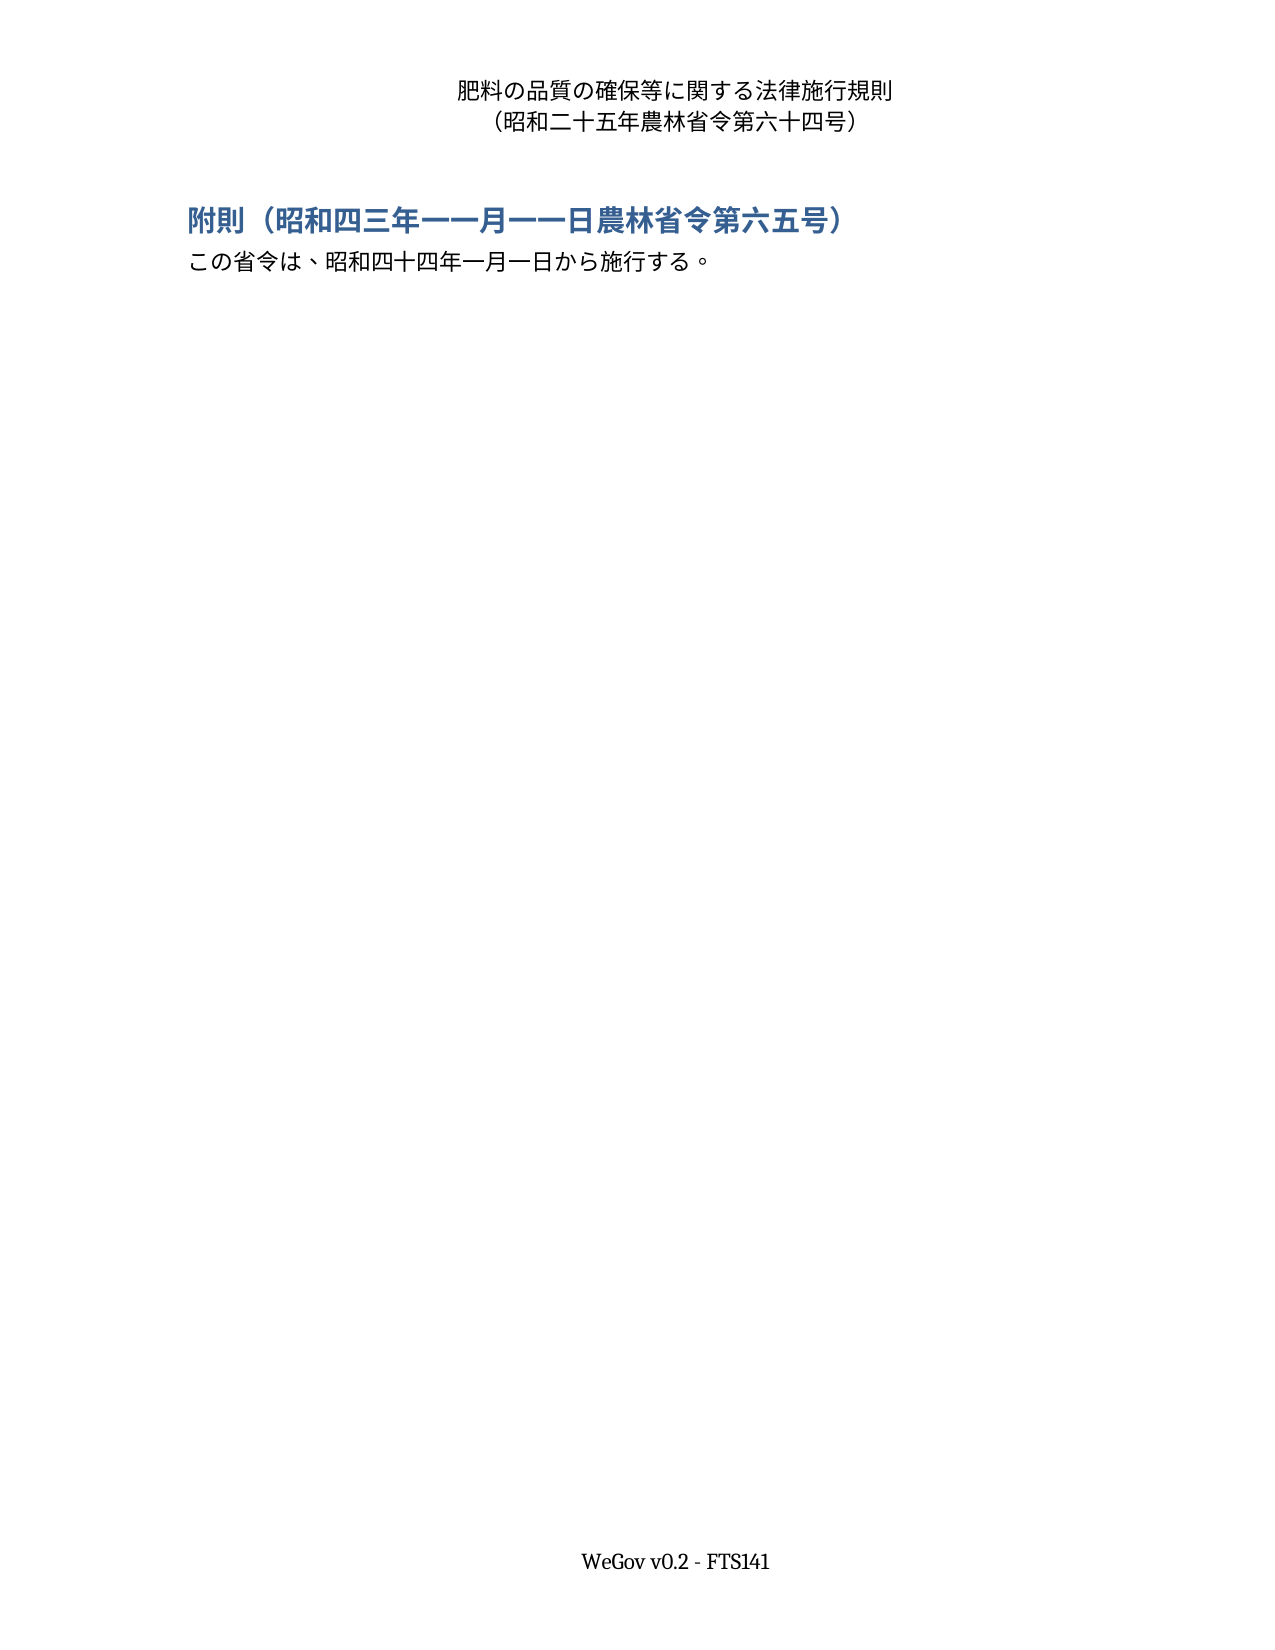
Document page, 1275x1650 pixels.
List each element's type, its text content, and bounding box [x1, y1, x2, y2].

subtitle 附則（昭和四三年一一月一一日農林省令第六五号） [187, 200, 1087, 240]
text この省令は、昭和四十四年一月一日から施行する。 [187, 246, 1087, 277]
